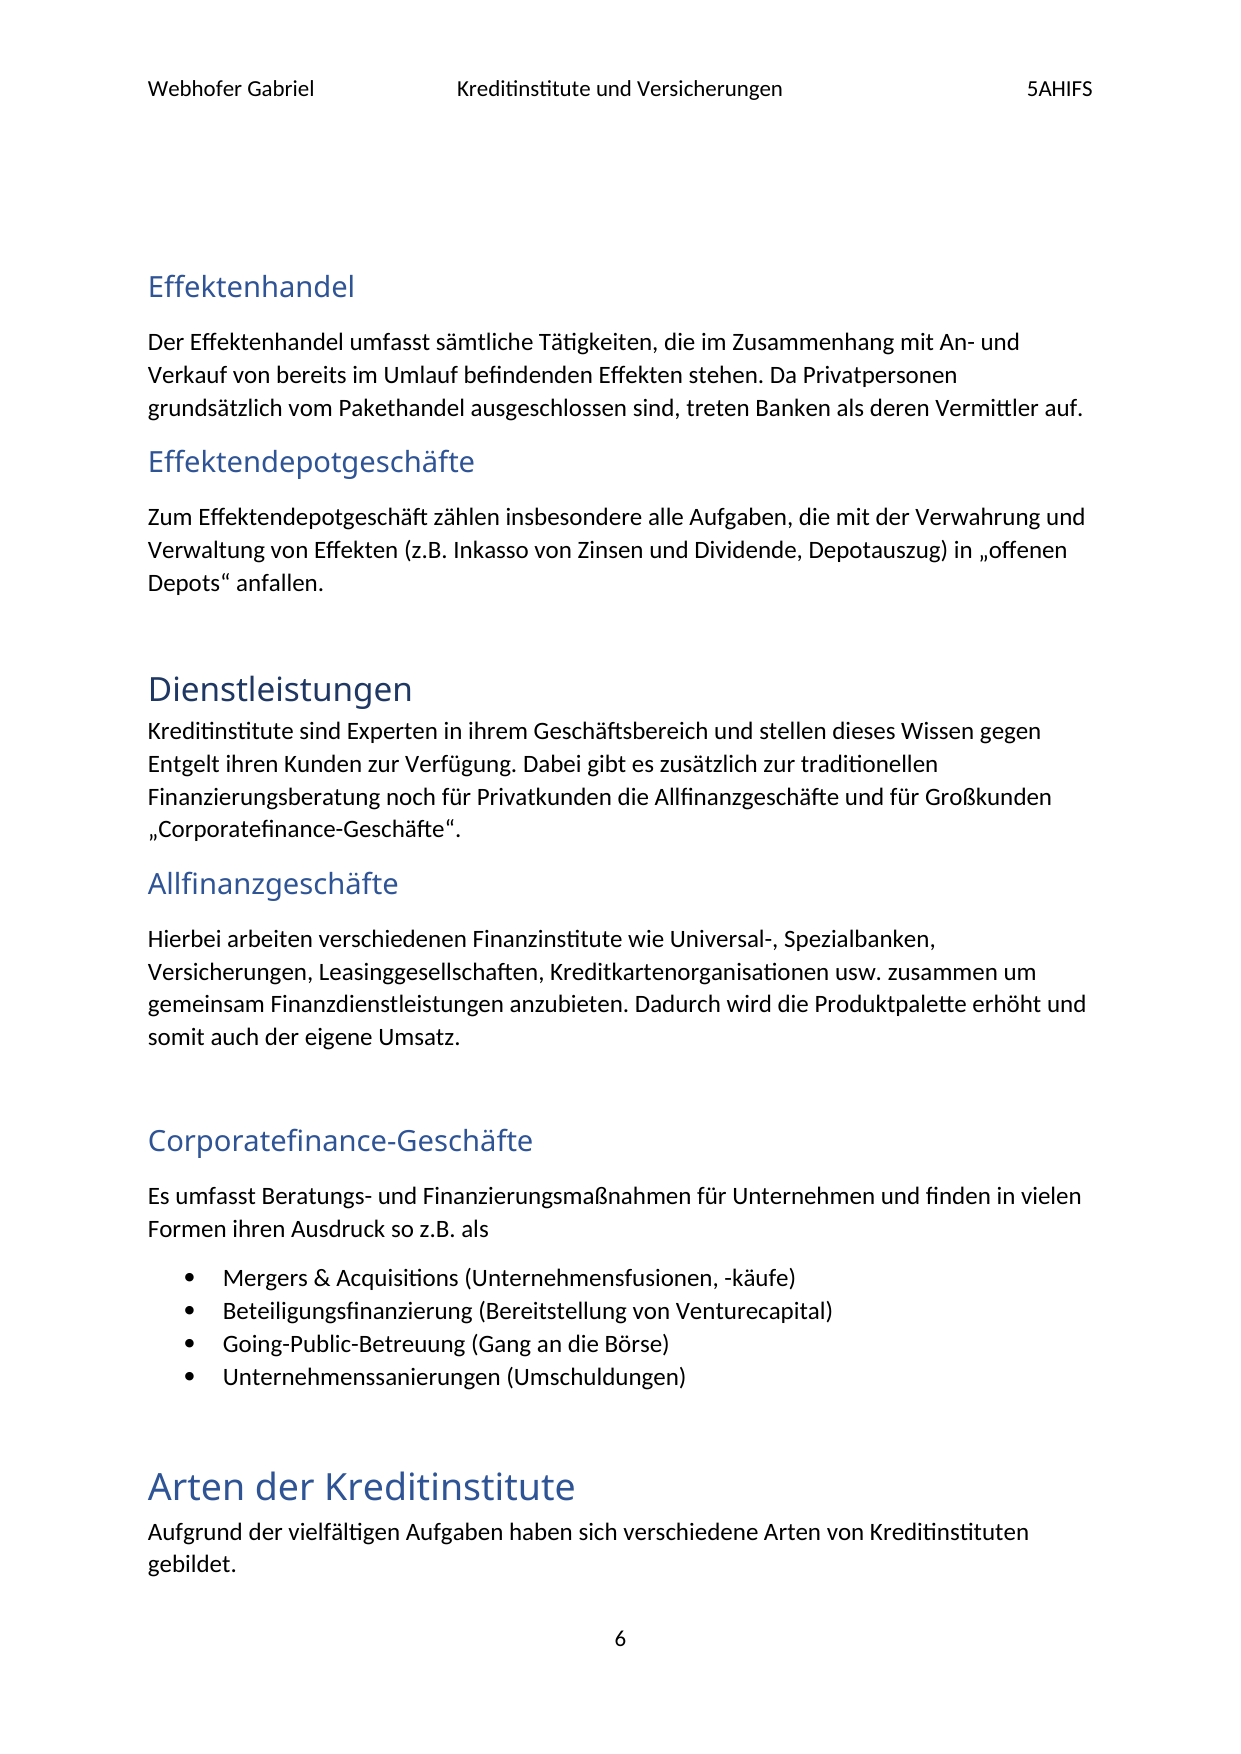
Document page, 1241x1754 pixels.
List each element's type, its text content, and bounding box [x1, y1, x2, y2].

list Mergers & Acquisitions (Unternehmensfusionen, -käufe) [185, 1263, 1093, 1293]
text Effektenhandel [148, 267, 1093, 306]
text Der Effektenhandel umfasst sämtliche Tätigkeiten, die im Zusammenhang mit An- und Verkauf von bereits im Umlauf befindenden Effekten stehen. Da Privatpersonen grundsätzlich vom Pakethandel ausgeschlossen sind, treten Banken als deren Vermittler auf. [148, 326, 1093, 422]
list Beteiligungsfinanzierung (Bereitstellung von Venturecapital) [185, 1296, 1093, 1326]
subtitle Dienstleistungen [148, 666, 1093, 711]
text Es umfasst Beratungs- und Finanzierungsmaßnahmen für Unternehmen und finden in vielen Formen ihren Ausdruck so z.B. als [148, 1180, 1093, 1243]
text Corporatefinance-Geschäfte [148, 1121, 1093, 1160]
list Going-Public-Betreuung (Gang an die Börse) [185, 1328, 1093, 1359]
text Aufgrund der vielfältigen Aufgaben haben sich verschiedene Arten von Kreditinstituten gebildet. [148, 1516, 1093, 1579]
text Allfinanzgeschäfte [148, 863, 1093, 903]
subtitle Arten der Kreditinstitute [148, 1461, 1093, 1512]
text Hierbei arbeiten verschiedenen Finanzinstitute wie Universal-, Spezialbanken, Versicherungen, Leasinggesellschaften, Kreditkartenorganisationen usw. zusammen um gemeinsam Finanzdienstleistungen anzubieten. Dadurch wird die Produktpalette erhöht und somit auch der eigene Umsatz. [148, 923, 1093, 1052]
list Unternehmenssanierungen (Umschuldungen) [185, 1361, 1093, 1392]
text Kreditinstitute sind Experten in ihrem Geschäftsbereich und stellen dieses Wissen gegen Entgelt ihren Kunden zur Verfügung. Dabei gibt es zusätzlich zur traditionellen Finanzierungsberatung noch für Privatkunden die Allfinanzgeschäfte und für Großkunden „Corporatefinance-Geschäfte“. [148, 715, 1093, 844]
text Effektendepotgeschäfte [148, 441, 1093, 481]
text Zum Effektendepotgeschäft zählen insbesondere alle Aufgaben, die mit der Verwahrung und Verwaltung von Effekten (z.B. Inkasso von Zinsen und Dividende, Depotauszug) in „offenen Depots“ anfallen. [148, 501, 1093, 597]
